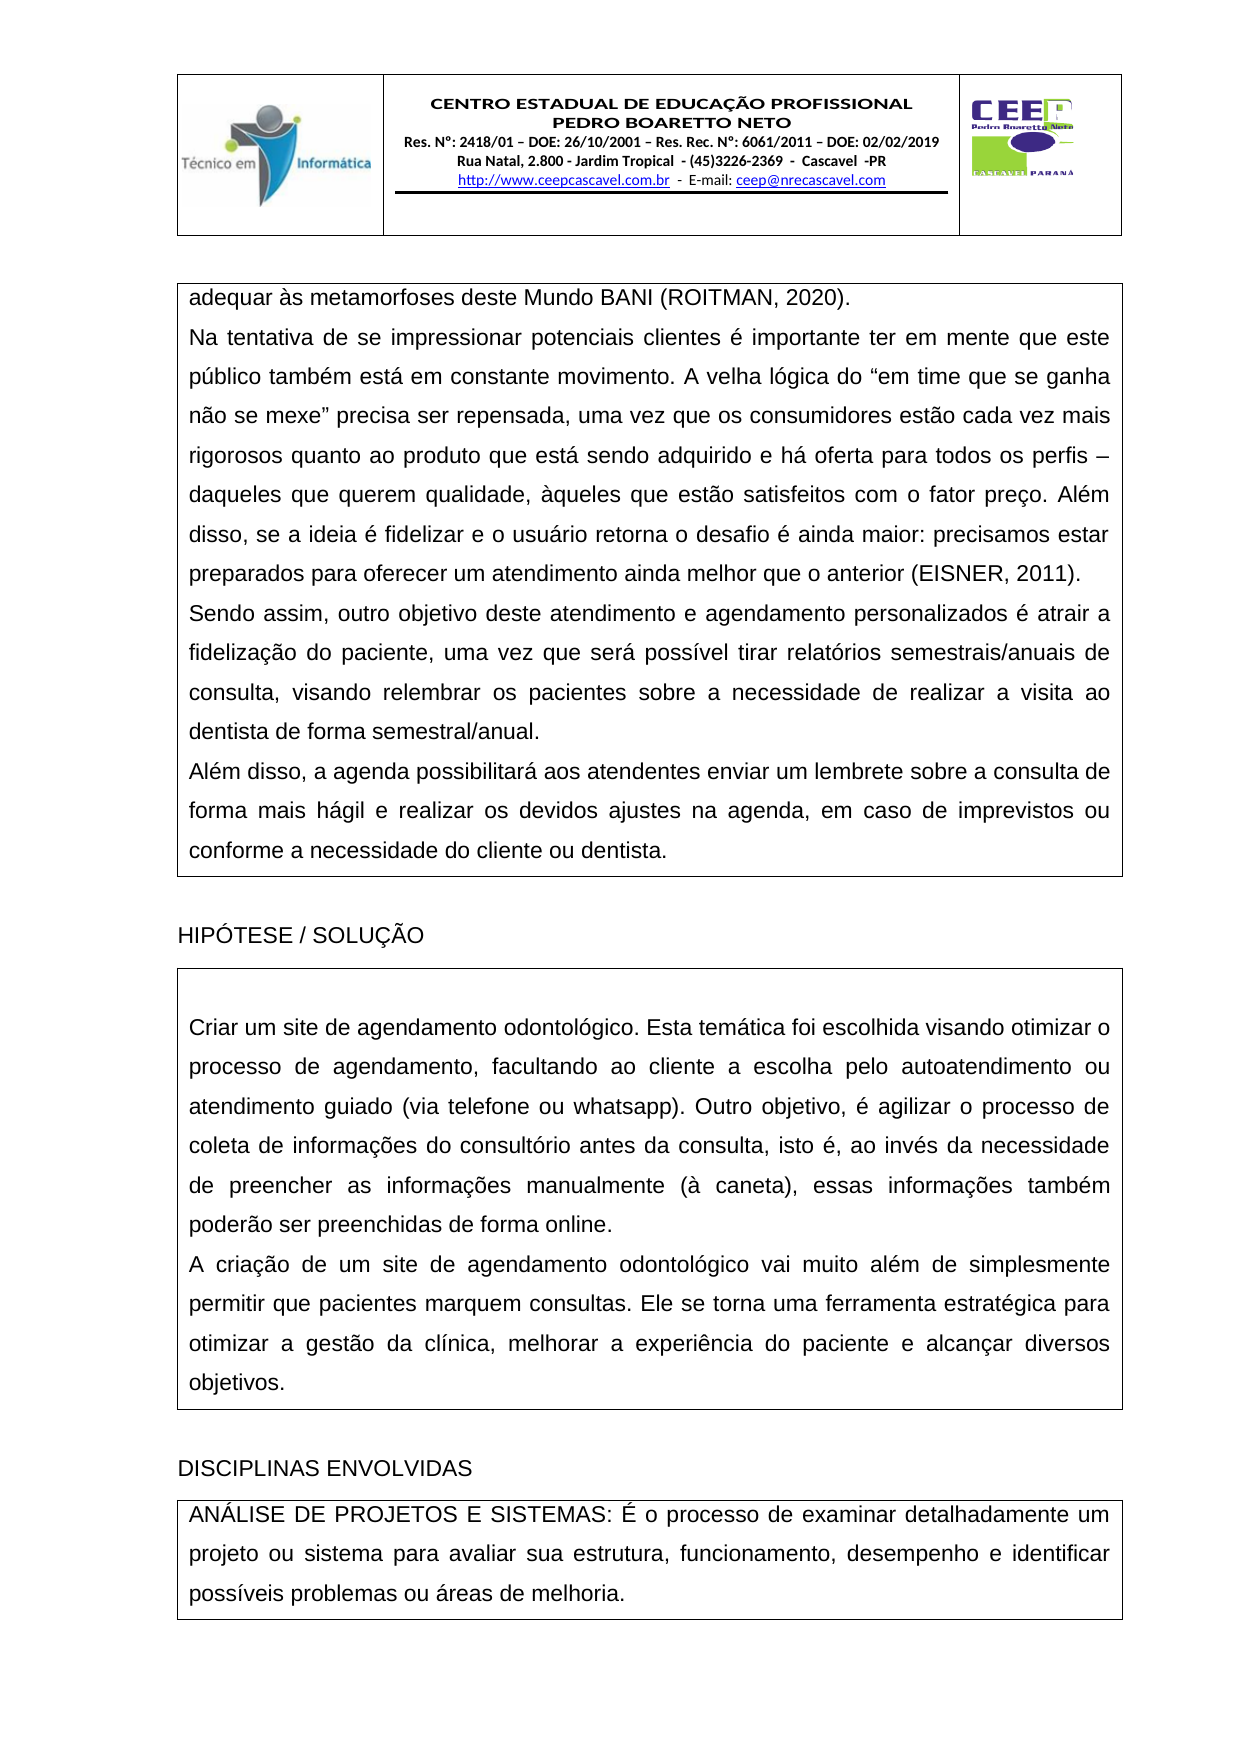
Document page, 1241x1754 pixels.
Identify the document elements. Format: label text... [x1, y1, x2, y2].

text DISCIPLINAS ENVOLVIDAS [177, 1454, 1004, 1481]
picture [181, 104, 371, 207]
text HIPÓTESE / SOLUÇÃO [177, 922, 1122, 949]
table_header Criar um site de agendamento odontológico. Esta temática foi escolhida visando otimizar o processo de agendamento, facultando ao cliente a escolha pelo autoatendimento ou atendimento guiado (via telefone ou whatsapp). Outro objetivo, é agilizar o processo de coleta de informações do consultório antes da consulta, isto é, ao invés da necessidade de preencher as informações manualmente (à caneta), essas informações também poderão ser preenchidas de forma online. A criação de um site de agendamento odontológico vai muito além de simplesmente permitir que pacientes marquem consultas. Ele se torna uma ferramenta estratégica para otimizar a gestão da clínica, melhorar a experiência do paciente e alcançar diversos objetivos. [178, 969, 1122, 1408]
